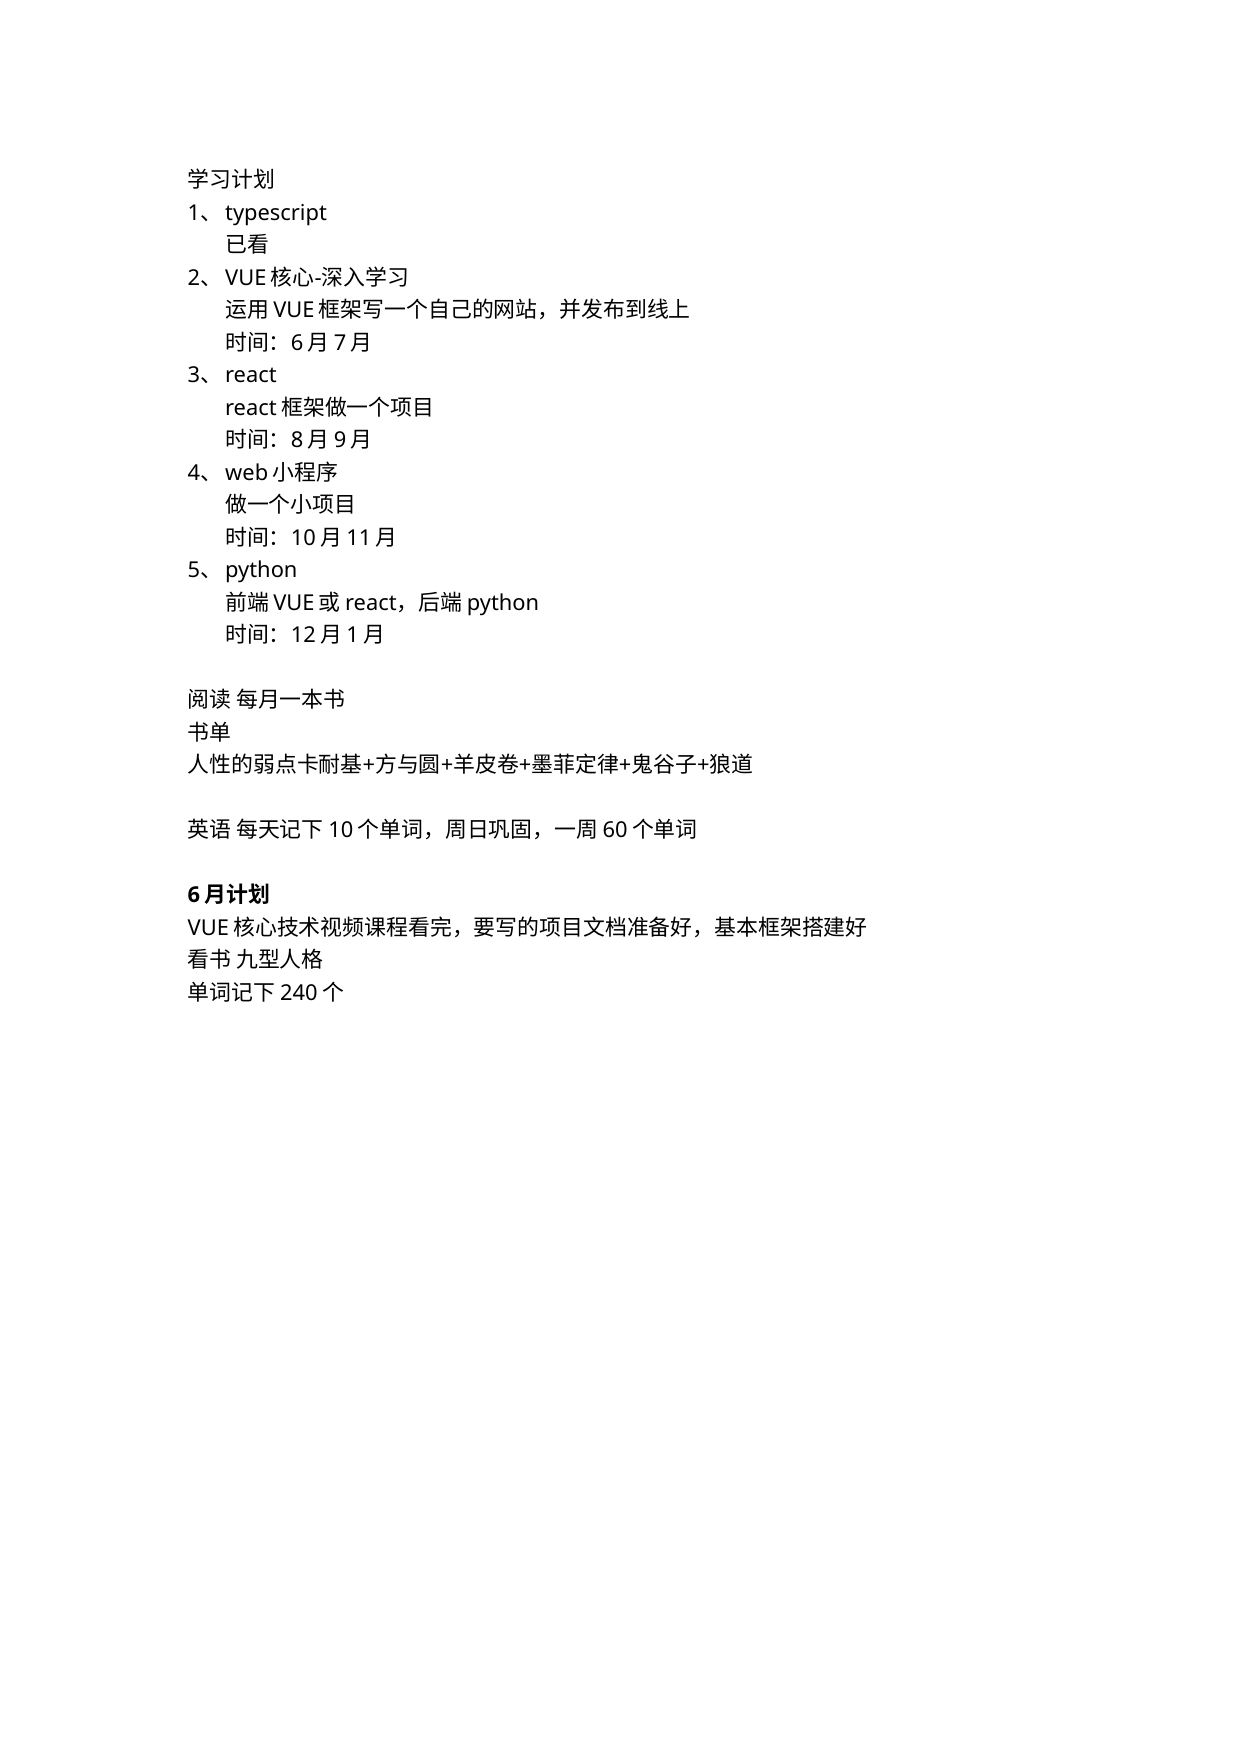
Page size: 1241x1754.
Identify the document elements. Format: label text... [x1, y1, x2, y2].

list 时间：12月1月 [225, 617, 1053, 649]
text 英语 每天记下10个单词，周日巩固，一周60个单词 [187, 812, 1053, 844]
list 时间：6月7月 [225, 324, 1053, 357]
list 时间：8月9月 [225, 422, 1053, 454]
text 书单 [187, 714, 1053, 747]
list react框架做一个项目 [225, 389, 1053, 422]
list 时间：10月11月 [225, 519, 1053, 552]
text 人性的弱点卡耐基+方与圆+羊皮卷+墨菲定律+鬼谷子+狼道 [187, 747, 1053, 779]
list 运用VUE框架写一个自己的网站，并发布到线上 [225, 292, 1053, 324]
list typescript [187, 194, 1053, 227]
list 已看 [225, 227, 1053, 259]
list react [187, 357, 1053, 389]
text 看书 九型人格 [187, 942, 1053, 974]
text 6月计划 [187, 877, 1053, 909]
text 学习计划 [187, 162, 1053, 194]
list VUE核心-深入学习 [187, 259, 1053, 292]
text 阅读 每月一本书 [187, 682, 1053, 714]
list web小程序 [187, 454, 1053, 487]
list 做一个小项目 [225, 487, 1053, 519]
list python [187, 552, 1053, 584]
text 单词记下 240个 [187, 974, 1053, 1007]
text VUE核心技术视频课程看完，要写的项目文档准备好，基本框架搭建好 [187, 909, 1053, 942]
list 前端VUE或react，后端python [225, 584, 1053, 617]
